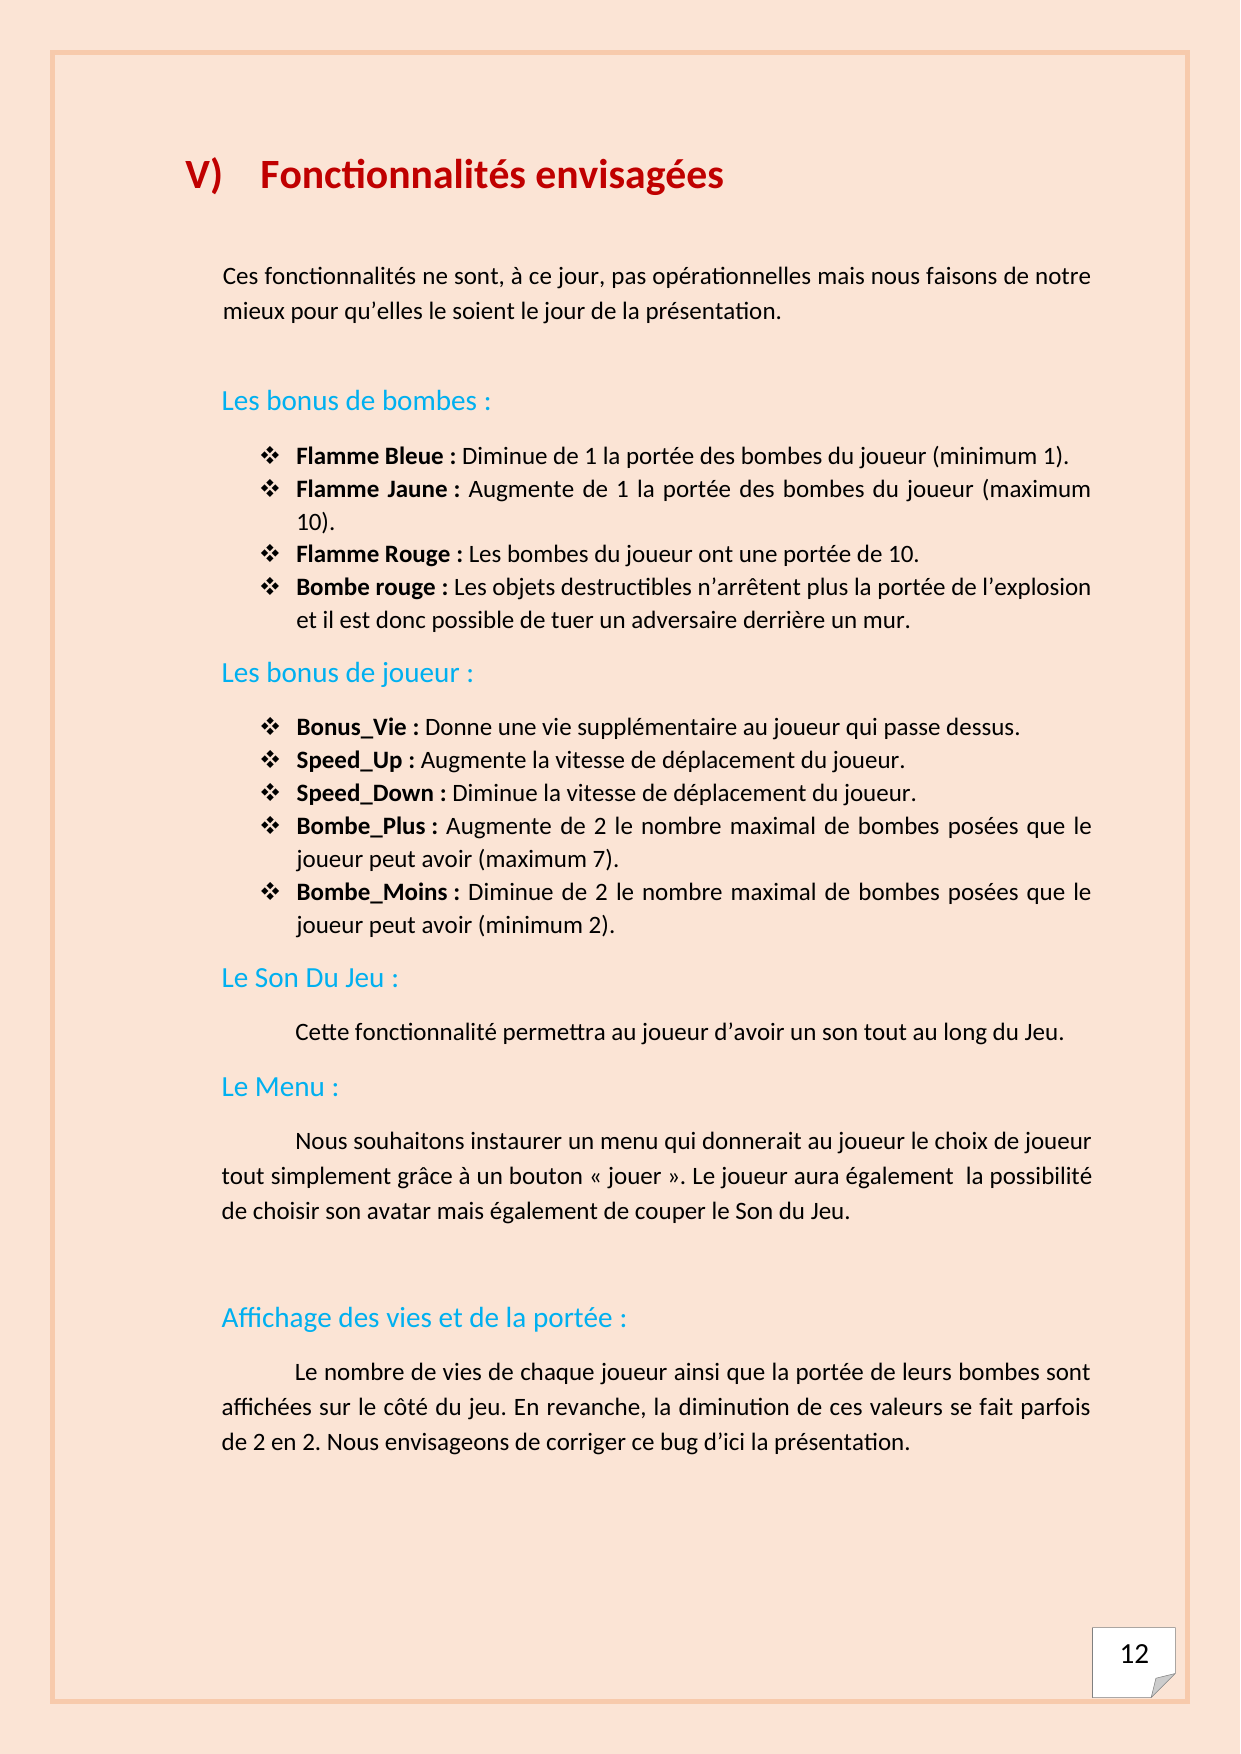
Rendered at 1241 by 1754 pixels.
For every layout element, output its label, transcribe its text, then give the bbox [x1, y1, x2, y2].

list Speed_Down : Diminue la vitesse de déplacement du joueur. [259, 777, 1093, 808]
list Speed_Up : Augmente la vitesse de déplacement du joueur. [259, 744, 1093, 775]
text Cette fonctionnalité permettra au joueur d’avoir un son tout au long du Jeu. [221, 1016, 1093, 1047]
text Le Menu : [221, 1068, 1093, 1103]
list Flamme Bleue : Diminue de 1 la portée des bombes du joueur (minimum 1). [258, 440, 1093, 470]
list Flamme Rouge : Les bombes du joueur ont une portée de 10. [258, 538, 1093, 569]
text Affichage des vies et de la portée : [148, 1299, 1093, 1334]
text Nous souhaitons instaurer un menu qui donnerait au joueur le choix de joueur tout simplement grâce à un bouton « jouer ». Le joueur aura également la possibilité de choisir son avatar mais également de couper le Son du Jeu. [221, 1126, 1093, 1226]
text Les bonus de bombes : [221, 382, 1093, 418]
list Bombe_Plus : Augmente de 2 le nombre maximal de bombes posées que le joueur peut avoir (maximum 7). [259, 810, 1093, 874]
list Bombe rouge : Les objets destructibles n’arrêtent plus la portée de l’explosion et il est donc possible de tuer un adversaire derrière un mur. [258, 571, 1093, 635]
text Le nombre de vies de chaque joueur ainsi que la portée de leurs bombes sont affichées sur le côté du jeu. En revanche, la diminution de ces valeurs se fait parfois de 2 en 2. Nous envisageons de corriger ce bug d’ici la présentation. [221, 1356, 1093, 1457]
text Le Son Du Jeu : [221, 959, 1093, 994]
list Fonctionnalités envisagées [185, 148, 1093, 198]
list Bombe_Moins : Diminue de 2 le nombre maximal de bombes posées que le joueur peut avoir (minimum 2). [259, 876, 1093, 939]
list Bonus_Vie : Donne une vie supplémentaire au joueur qui passe dessus. [259, 712, 1093, 742]
text Les bonus de joueur : [221, 654, 1093, 689]
list Ces fonctionnalités ne sont, à ce jour, pas opérationnelles mais nous faisons de notre mieux pour qu’elles le soient le jour de la présentation. [223, 261, 1093, 326]
list Flamme Jaune : Augmente de 1 la portée des bombes du joueur (maximum 10). [258, 473, 1093, 536]
